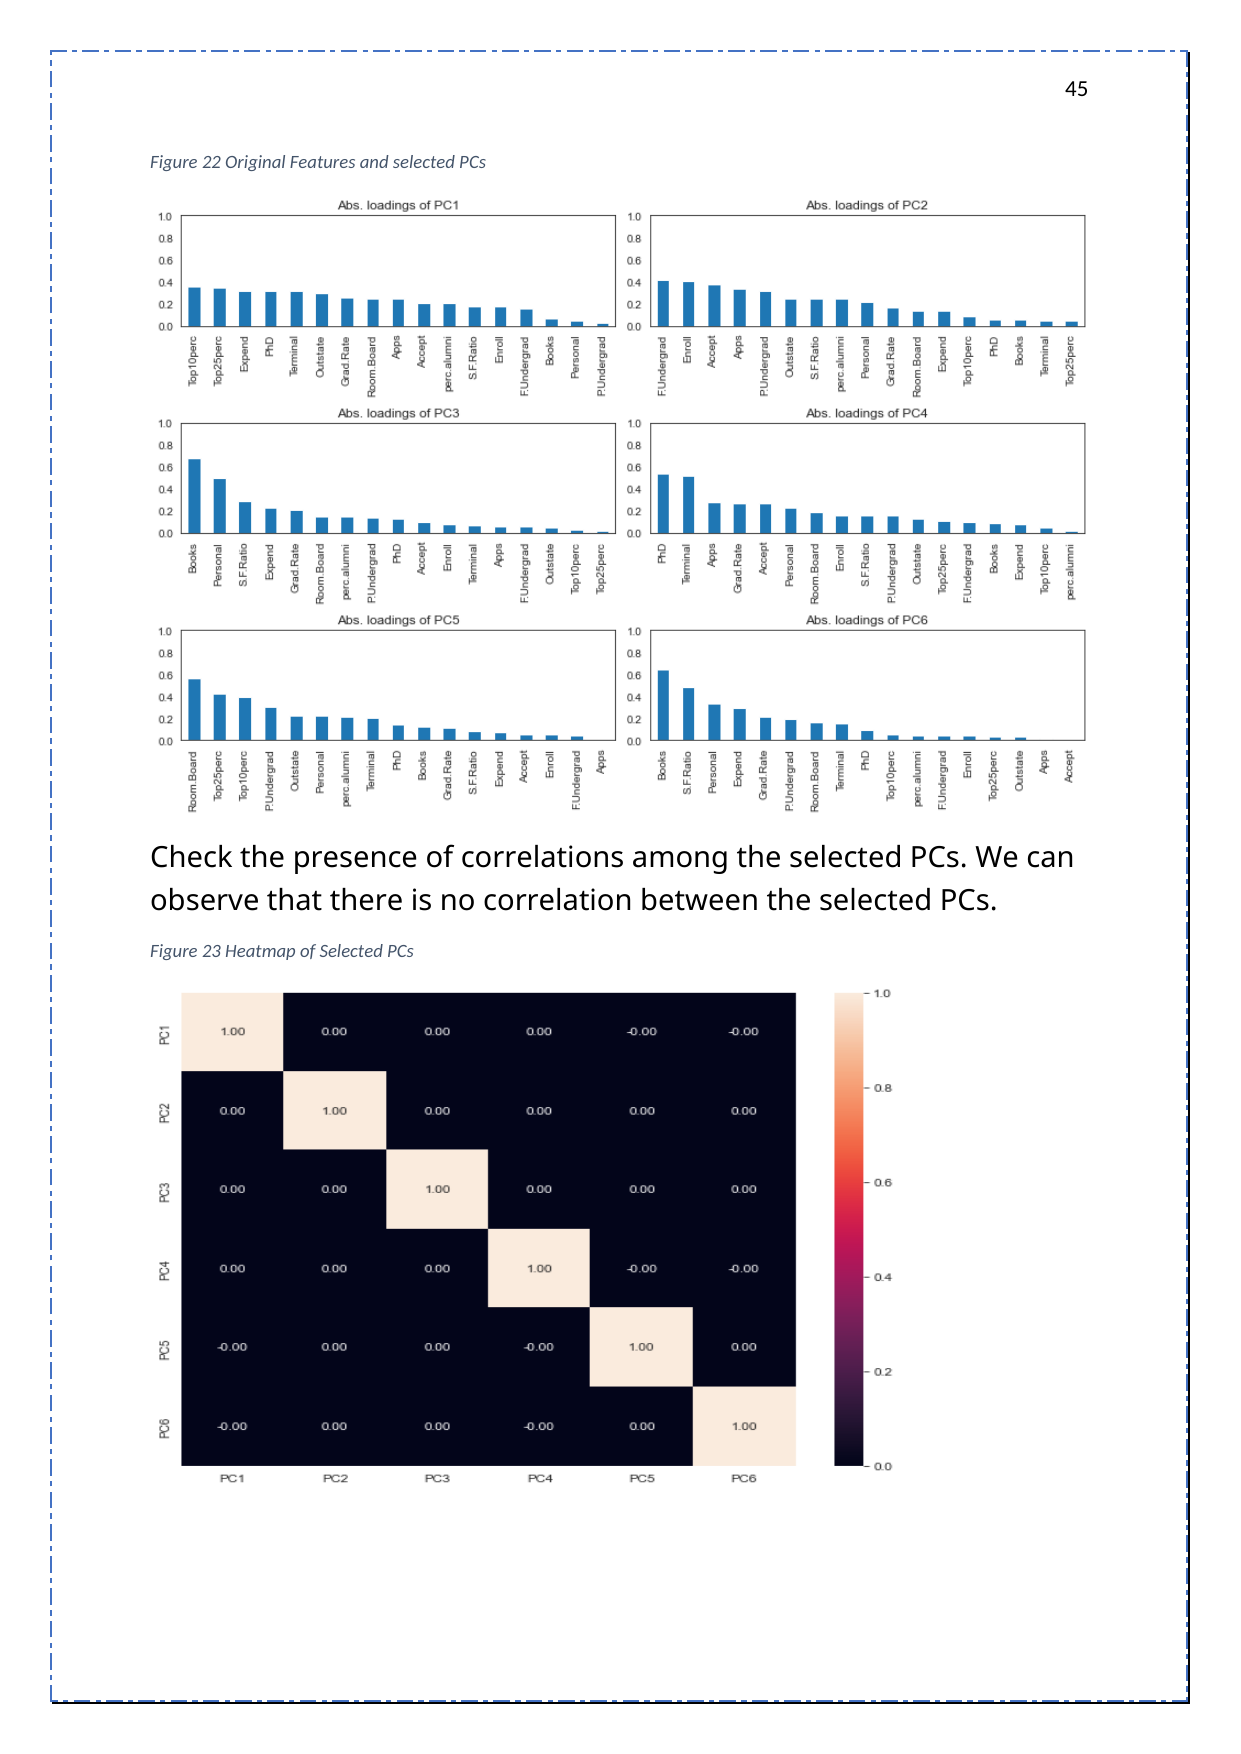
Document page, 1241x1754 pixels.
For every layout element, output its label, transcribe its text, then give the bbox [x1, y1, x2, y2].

picture [150, 193, 1091, 818]
picture [150, 982, 902, 1491]
text Check the presence of correlations among the selected PCs. We can observe that there is no correlation between the selected PCs. [150, 836, 1088, 919]
